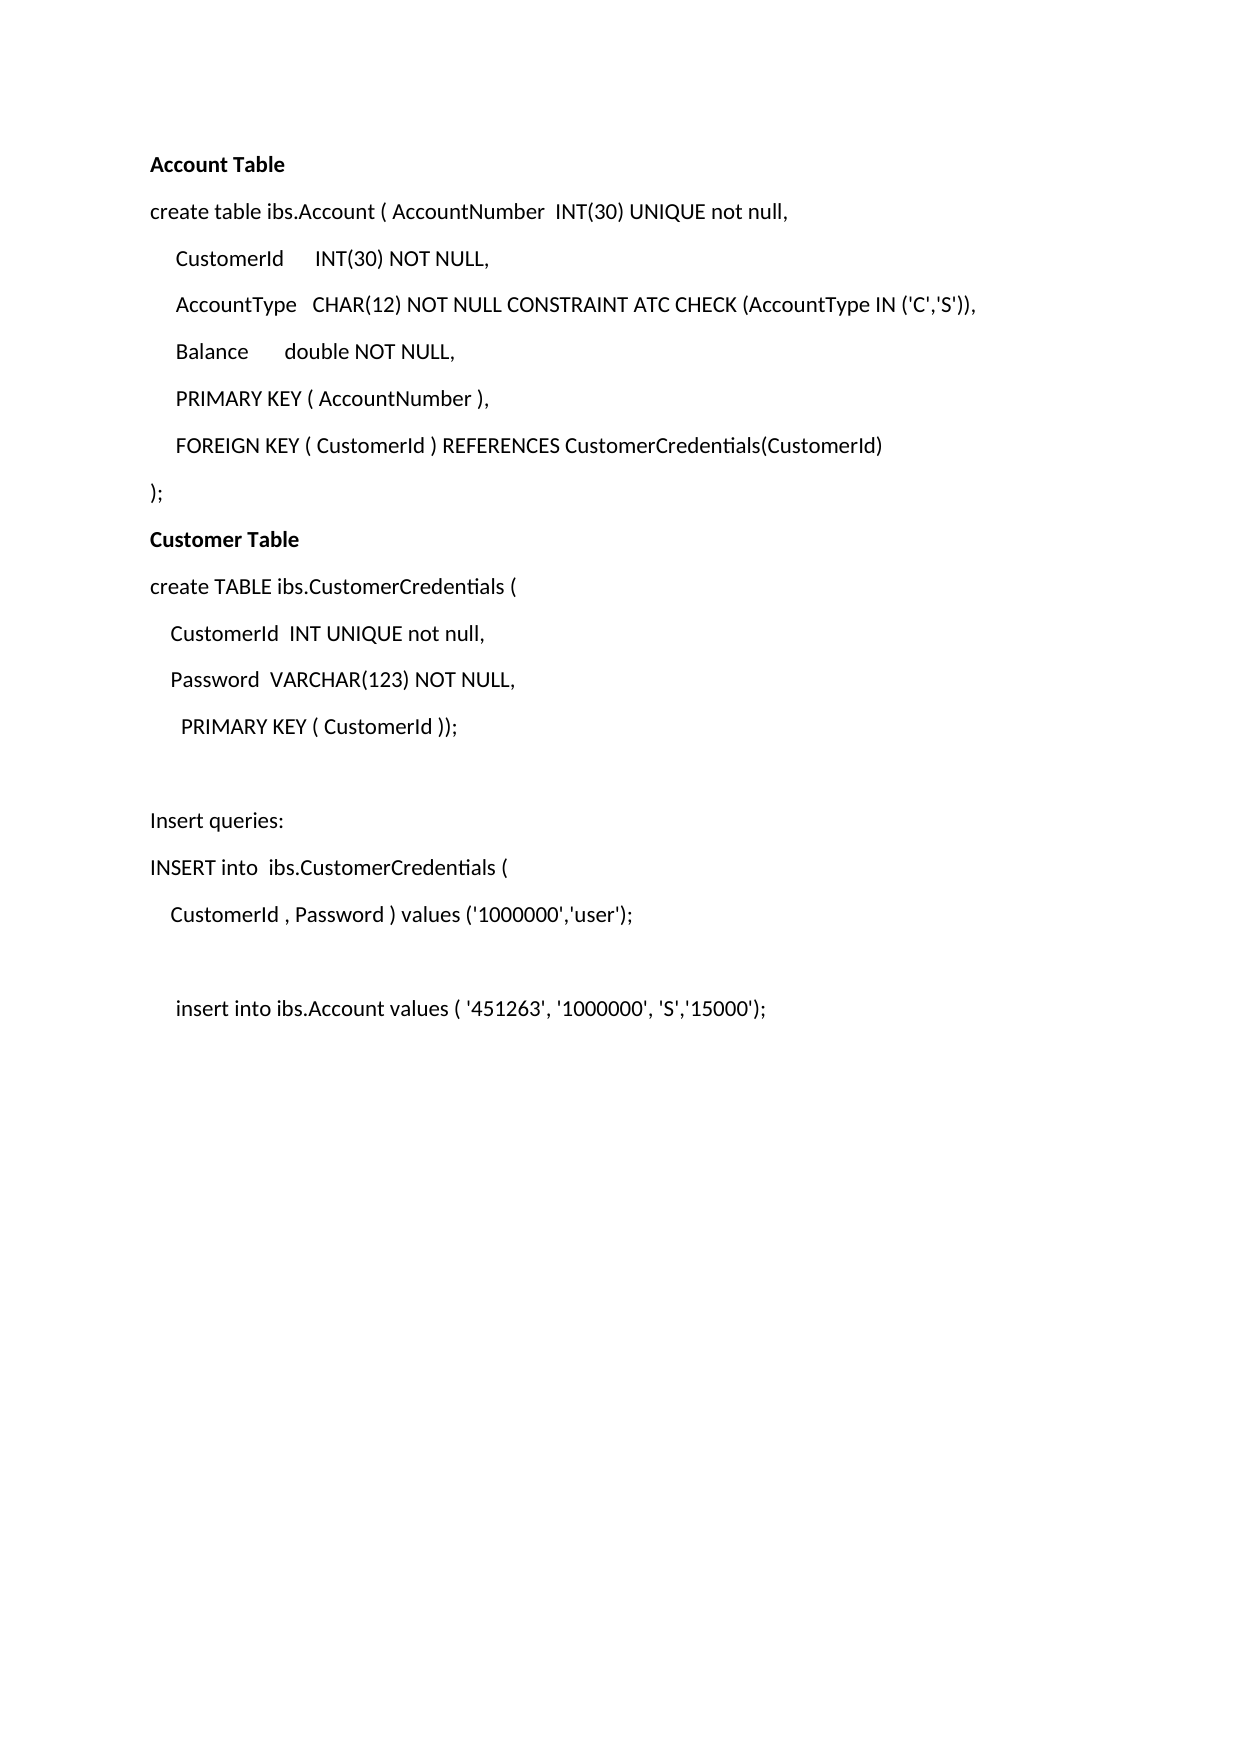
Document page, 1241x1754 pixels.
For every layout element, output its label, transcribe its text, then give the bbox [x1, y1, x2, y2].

text FOREIGN KEY ( CustomerId ) REFERENCES CustomerCredentials(CustomerId) [150, 431, 1090, 459]
text AccountType CHAR(12) NOT NULL CONSTRAINT ATC CHECK (AccountType IN ('C','S')), [150, 291, 1090, 319]
text Balance double NOT NULL, [150, 337, 1090, 366]
text CustomerId INT(30) NOT NULL, [150, 244, 1090, 272]
text PRIMARY KEY ( CustomerId )); [150, 712, 1090, 741]
text CustomerId , Password ) values ('1000000','user'); [150, 900, 1090, 928]
text CustomerId INT UNIQUE not null, [150, 619, 1090, 647]
text PRIMARY KEY ( AccountNumber ), [150, 384, 1090, 412]
text ); [150, 478, 1090, 506]
text create TABLE ibs.CustomerCredentials ( [150, 572, 1090, 600]
text create table ibs.Account ( AccountNumber INT(30) UNIQUE not null, [150, 197, 1090, 225]
text insert into ibs.Account values ( '451263', '1000000', 'S','15000'); [150, 994, 1090, 1022]
text Customer Table [150, 525, 1090, 553]
text INSERT into ibs.CustomerCredentials ( [150, 853, 1090, 881]
text Account Table [150, 150, 1090, 178]
text Password VARCHAR(123) NOT NULL, [150, 666, 1090, 694]
text Insert queries: [150, 806, 1090, 834]
